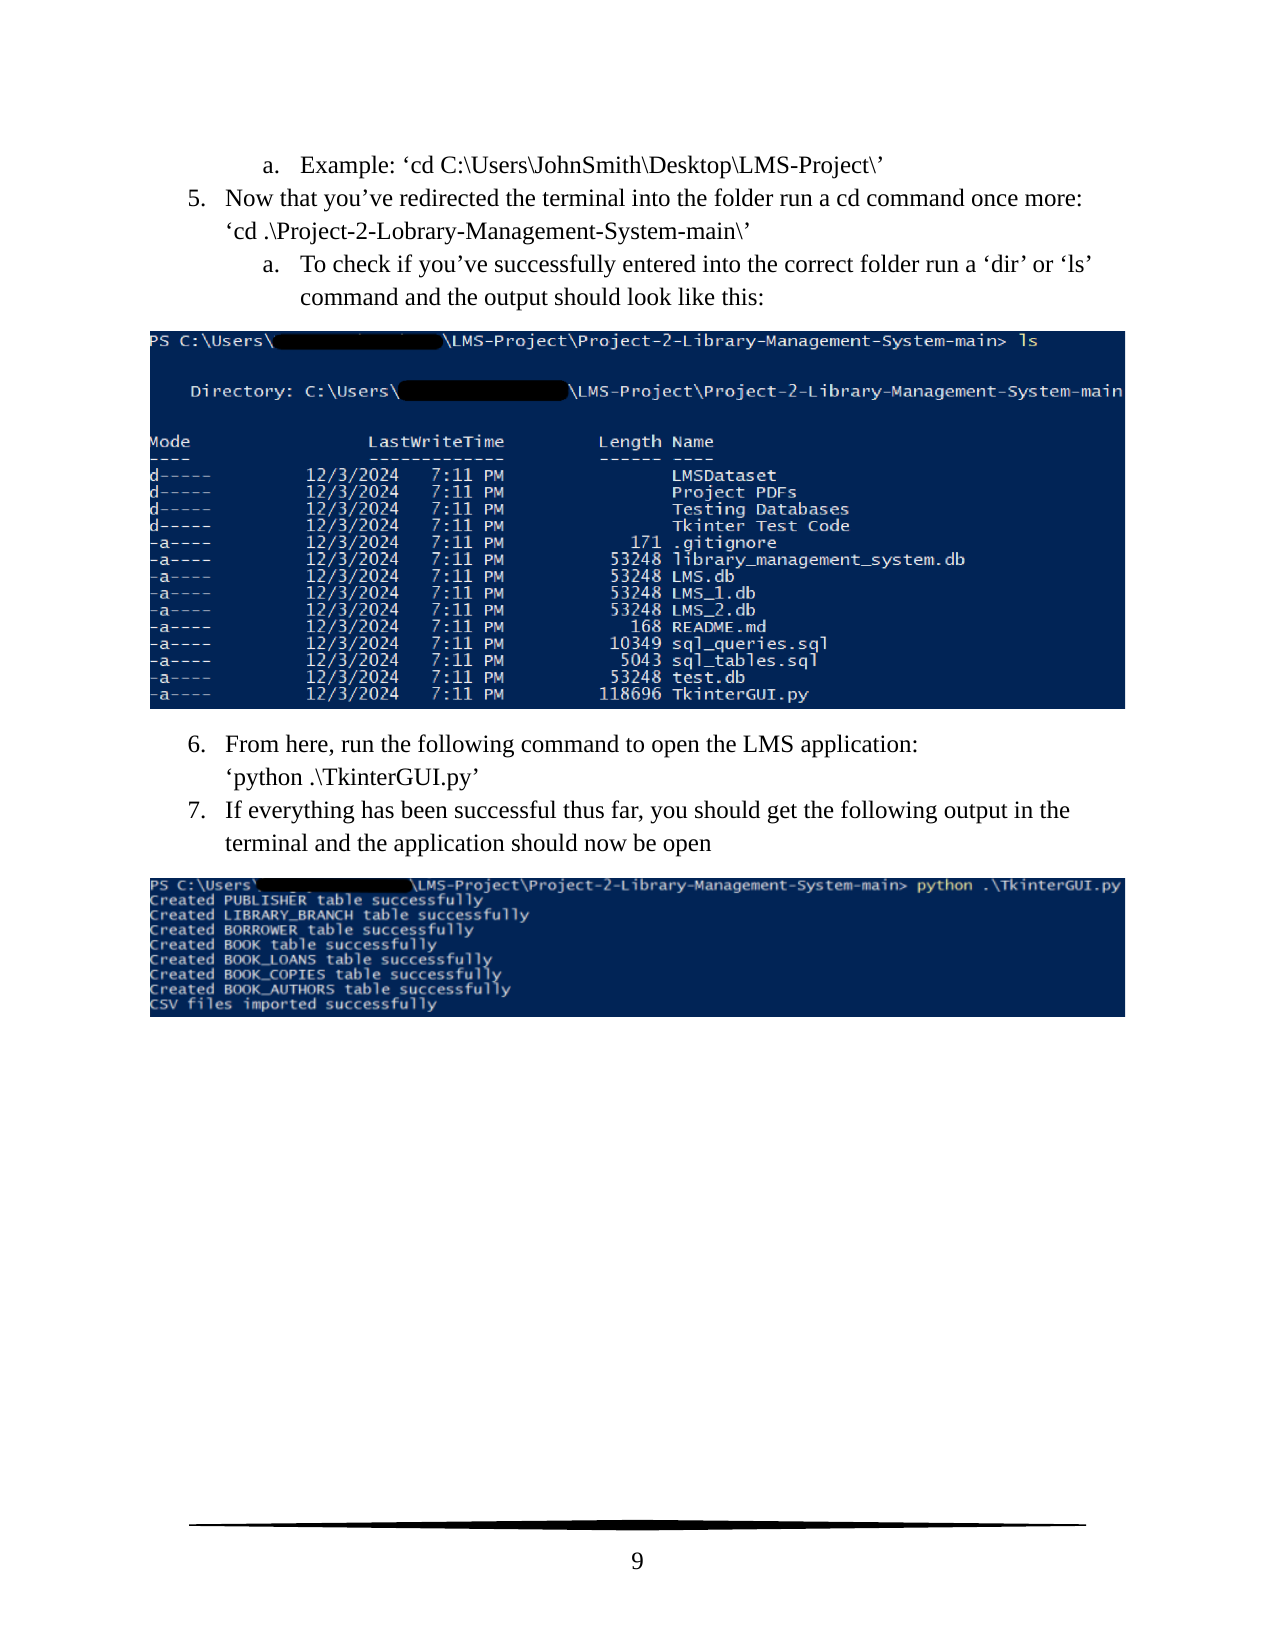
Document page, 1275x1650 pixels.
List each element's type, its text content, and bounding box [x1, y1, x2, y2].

list If everything has been successful thus far, you should get the following output in the terminal and the application should now be open [187, 795, 1125, 857]
picture [150, 331, 1125, 709]
list Now that you’ve redirected the terminal into the folder run a cd command once more: ‘cd .\Project-2-Lobrary-Management-System-main\’ [187, 183, 1125, 245]
picture [150, 878, 1125, 1017]
list From here, run the following command to open the LMS application: ‘python .\TkinterGUI.py’ [187, 729, 1125, 791]
list To check if you’ve successfully entered into the correct folder run a ‘dir’ or ‘ls’ command and the output should look like this: [262, 249, 1125, 311]
list Example: ‘cd C:\Users\JohnSmith\Desktop\LMS-Project\’ [262, 150, 1125, 179]
